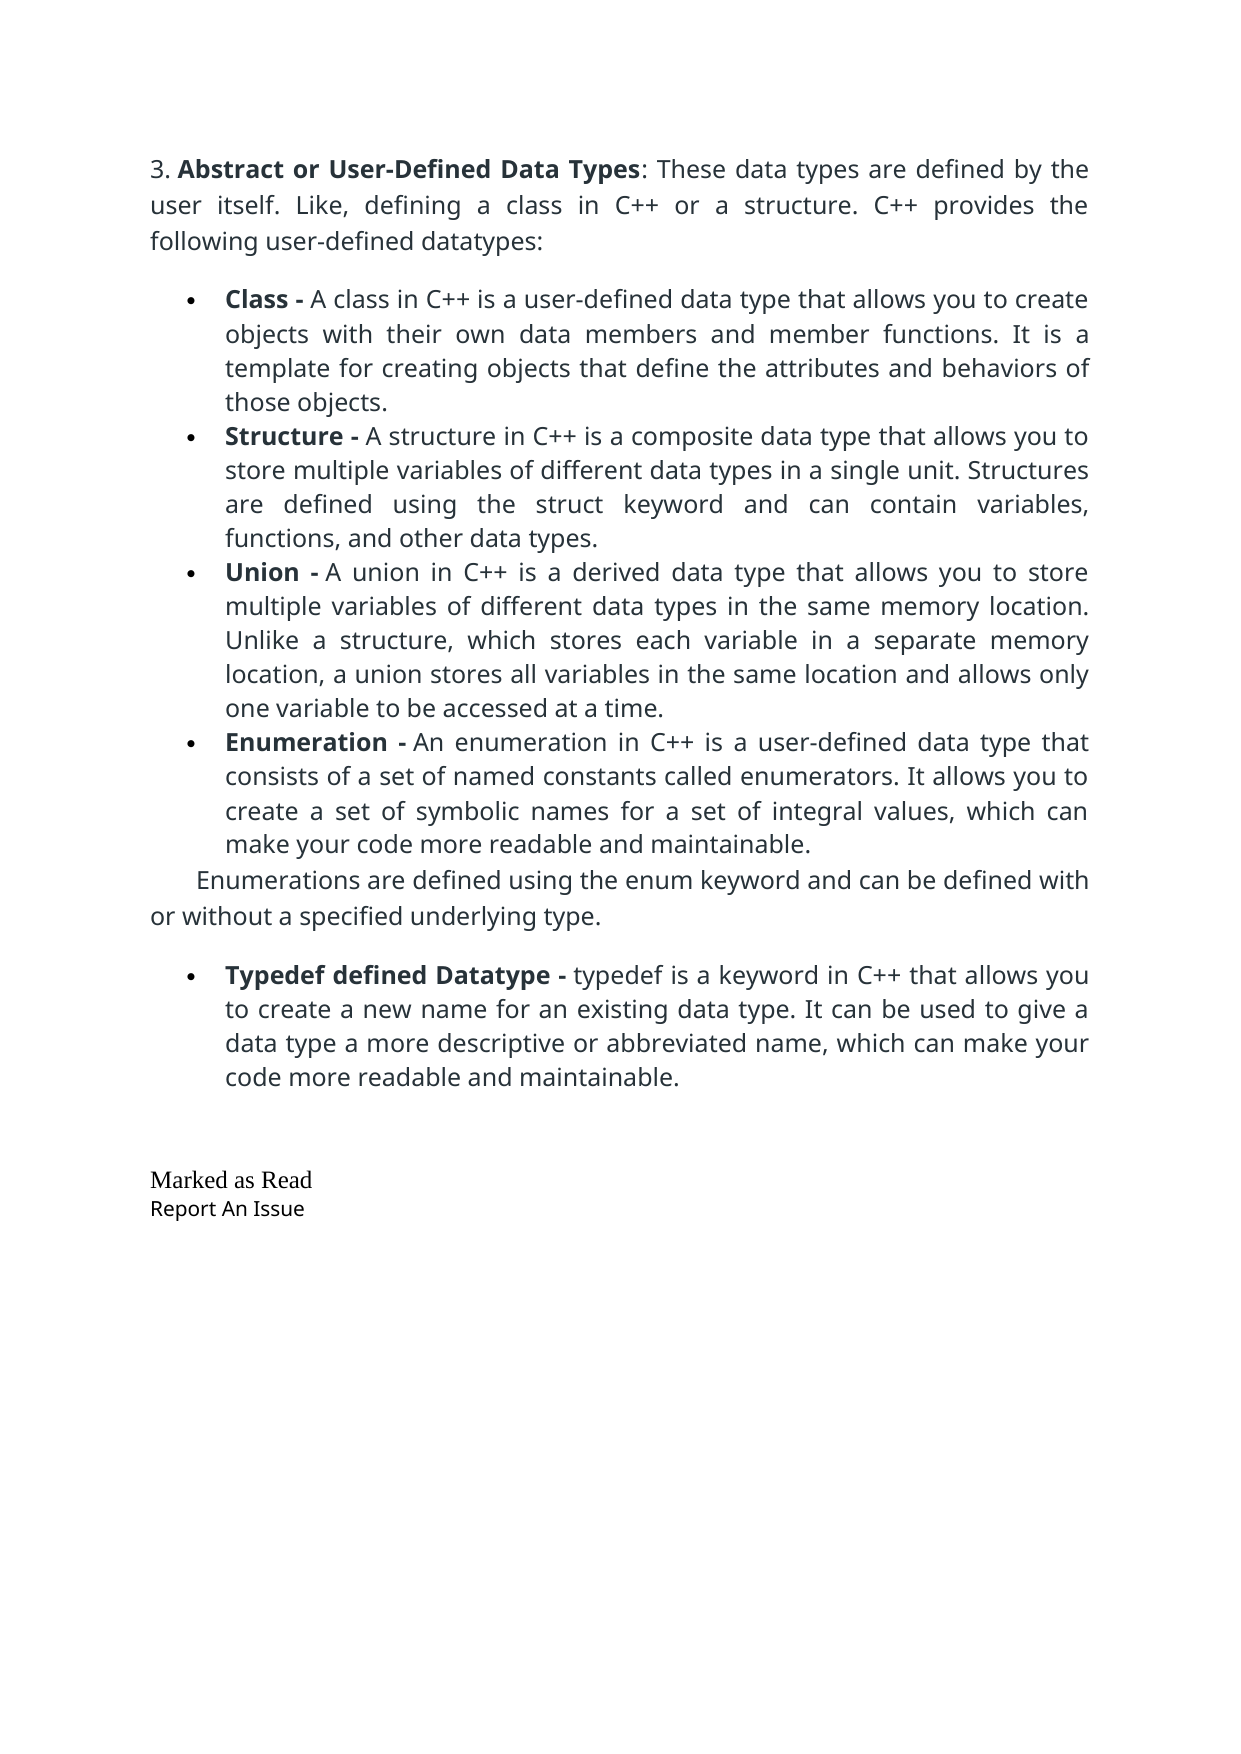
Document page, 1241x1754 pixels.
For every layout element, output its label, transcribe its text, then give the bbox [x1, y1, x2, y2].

text Report An Issue [150, 1194, 1090, 1223]
text Marked as Read [150, 1165, 1090, 1194]
list Structure - A structure in C++ is a composite data type that allows you to store multiple variables of different data types in a single unit. Structures are defined using the struct keyword and can contain variables, functions, and other data types. [187, 418, 1090, 555]
list Class - A class in C++ is a user-defined data type that allows you to create objects with their own data members and member functions. It is a template for creating objects that define the attributes and behaviors of those objects. [187, 282, 1090, 418]
list Union - A union in C++ is a derived data type that allows you to store multiple variables of different data types in the same memory location. Unlike a structure, which stores each variable in a separate memory location, a union stores all variables in the same location and allows only one variable to be accessed at a time. [187, 555, 1090, 725]
text Enumerations are defined using the enum keyword and can be defined with or without a specified underlying type. [150, 861, 1090, 933]
list Typedef defined Datatype - typedef is a keyword in C++ that allows you to create a new name for an existing data type. It can be used to give a data type a more descriptive or abbreviated name, which can make your code more readable and maintainable. [187, 958, 1090, 1094]
text 3. Abstract or User-Defined Data Types: These data types are defined by the user itself. Like, defining a class in C++ or a structure. C++ provides the following user-defined datatypes: [150, 150, 1090, 257]
list Enumeration - An enumeration in C++ is a user-defined data type that consists of a set of named constants called enumerators. It allows you to create a set of symbolic names for a set of integral values, which can make your code more readable and maintainable. [187, 725, 1090, 861]
